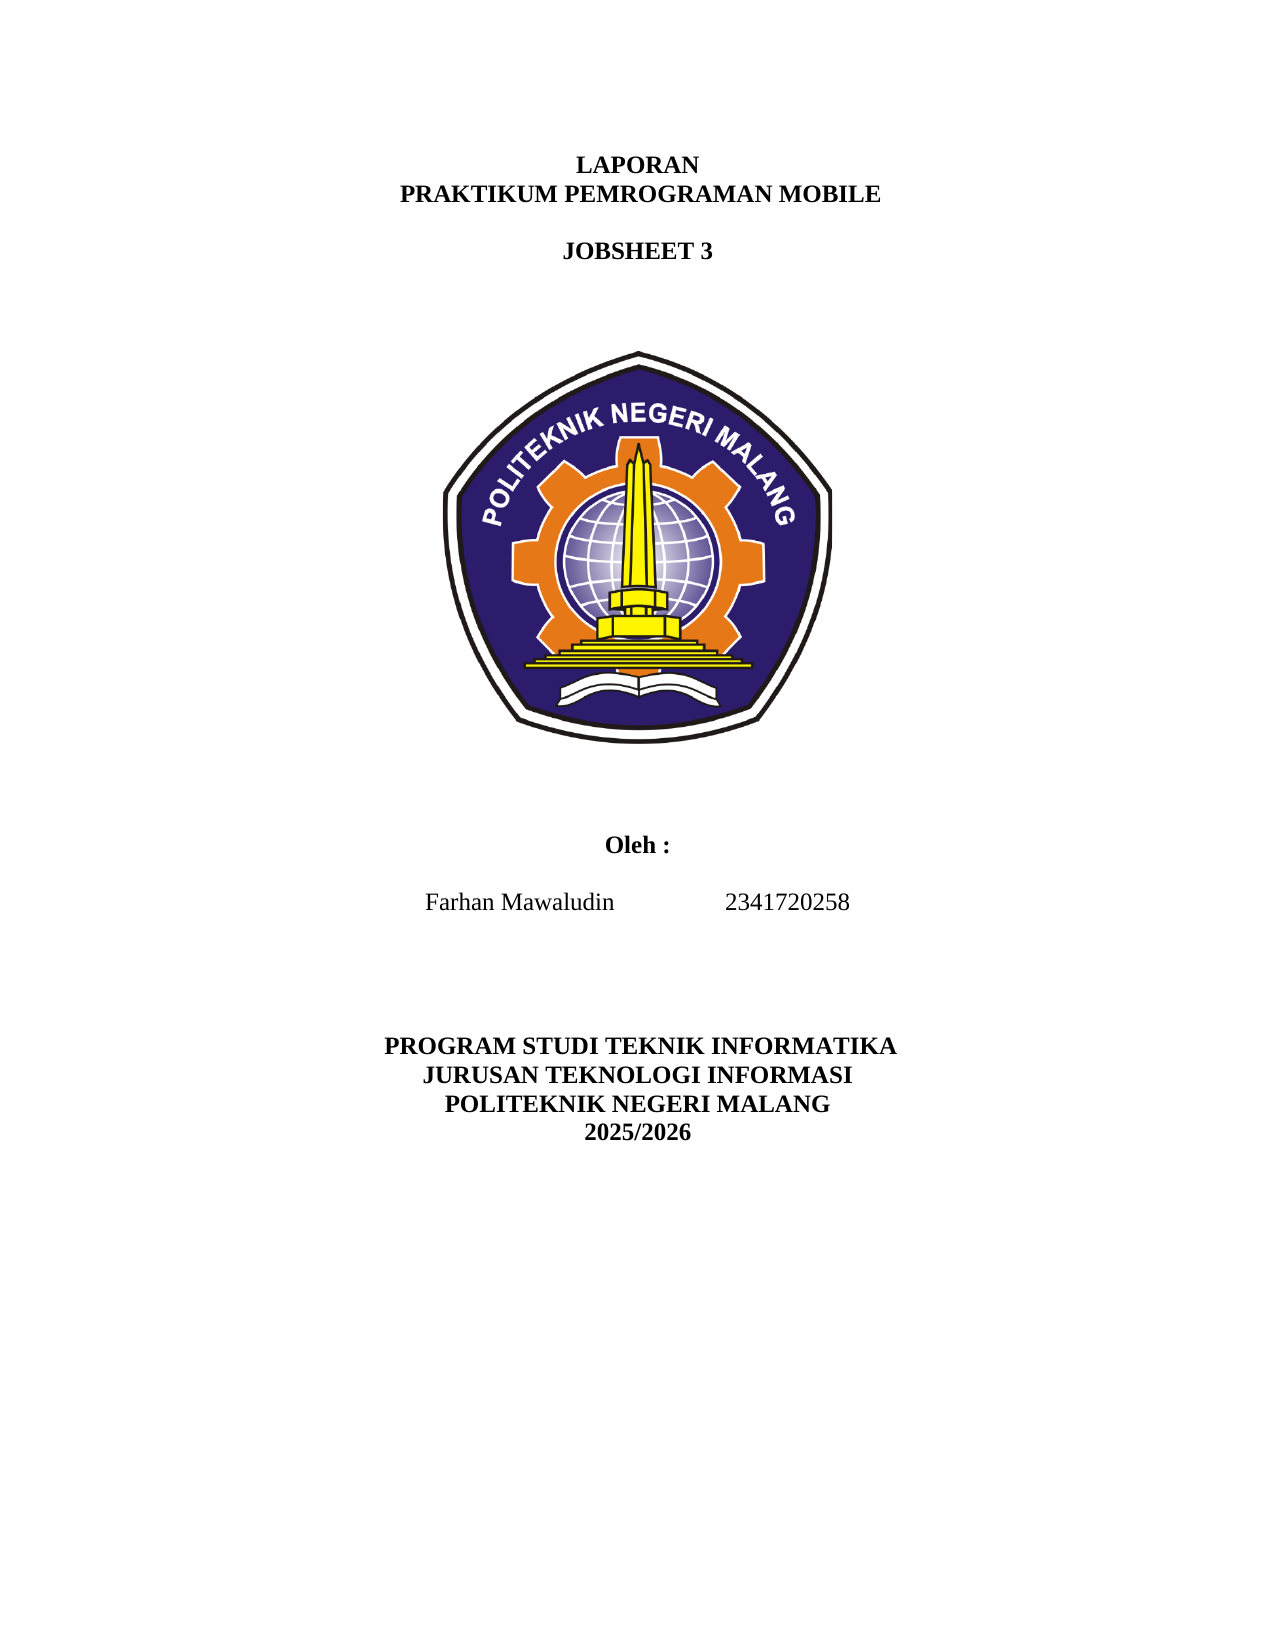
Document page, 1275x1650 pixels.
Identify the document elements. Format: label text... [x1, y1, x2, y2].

text LAPORAN [150, 150, 1125, 179]
text 2025/2026 [150, 1117, 1125, 1146]
text Farhan Mawaludin 2341720258 [150, 887, 1125, 916]
picture [442, 351, 833, 744]
text POLITEKNIK NEGERI MALANG [150, 1089, 1125, 1117]
text JOBSHEET 3 [150, 236, 1125, 265]
text Oleh : [150, 830, 1125, 859]
text PROGRAM STUDI TEKNIK INFORMATIKA [150, 1031, 1125, 1060]
text JURUSAN TEKNOLOGI INFORMASI [150, 1060, 1125, 1089]
text PRAKTIKUM PEMROGRAMAN MOBILE [150, 179, 1125, 207]
